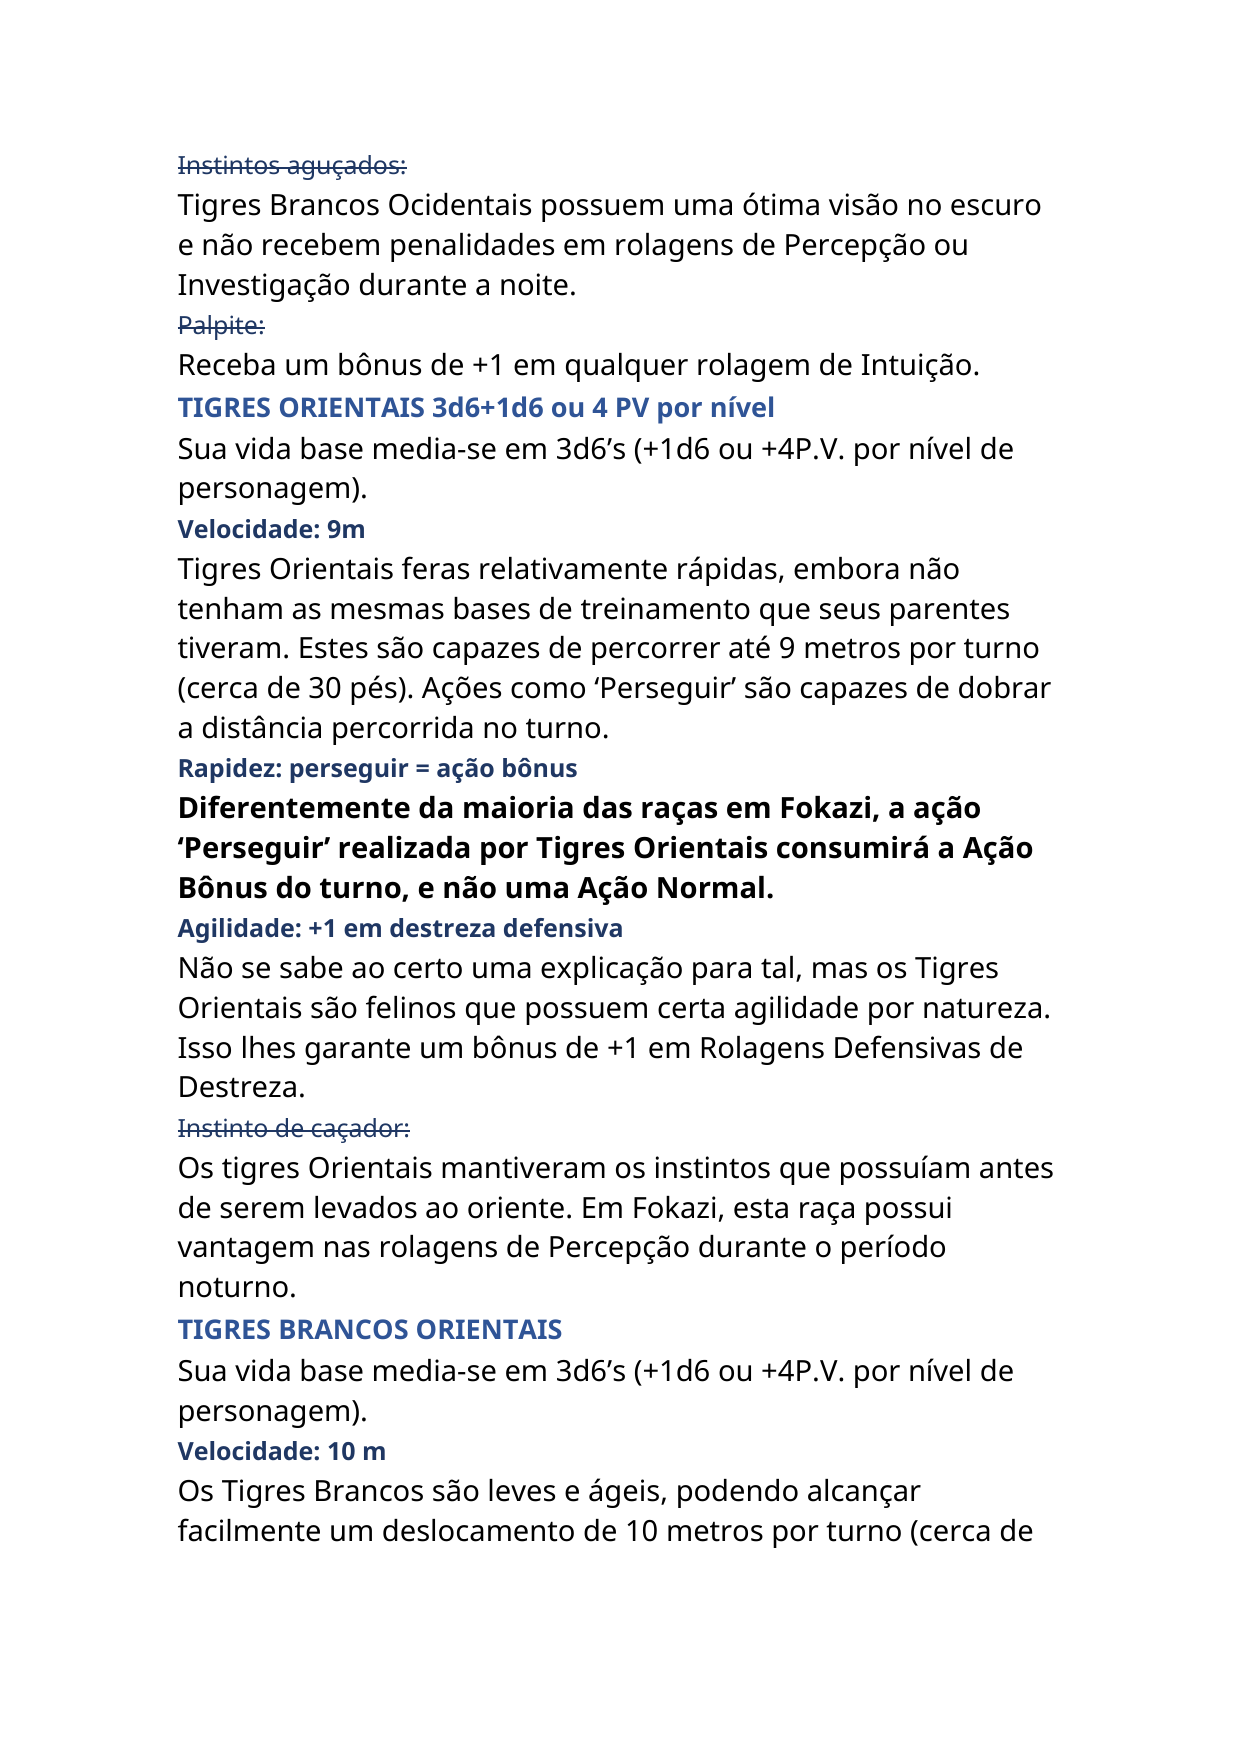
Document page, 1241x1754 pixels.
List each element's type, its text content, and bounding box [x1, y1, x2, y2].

subtitle Palpite: [177, 308, 1063, 342]
text Não se sabe ao certo uma explicação para tal, mas os Tigres Orientais são felinos que possuem certa agilidade por natureza. Isso lhes garante um bônus de +1 em Rolagens Defensivas de Destreza. [177, 948, 1063, 1106]
text Sua vida base media-se em 3d6’s (+1d6 ou +4P.V. por nível de personagem). [177, 1350, 1063, 1429]
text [177, 1470, 1063, 1550]
subtitle Instintos aguçados: [177, 148, 1063, 182]
subtitle TIGRES ORIENTAIS 3d6+1d6 ou 4 PV por nível [177, 388, 1063, 425]
subtitle Velocidade: 9m [177, 512, 1063, 546]
subtitle TIGRES BRANCOS ORIENTAIS [177, 1310, 1063, 1347]
text Tigres Brancos Ocidentais possuem uma ótima visão no escuro e não recebem penalidades em rolagens de Percepção ou Investigação durante a noite. [177, 184, 1063, 303]
text Sua vida base media-se em 3d6’s (+1d6 ou +4P.V. por nível de personagem). [177, 428, 1063, 507]
text Os tigres Orientais mantiveram os instintos que possuíam antes de serem levados ao oriente. Em Fokazi, esta raça possui vantagem nas rolagens de Percepção durante o período noturno. [177, 1147, 1063, 1306]
subtitle Rapidez: perseguir = ação bônus [177, 751, 1063, 785]
text Receba um bônus de +1 em qualquer rolagem de Intuição. [177, 344, 1063, 384]
text Diferentemente da maioria das raças em Fokazi, a ação ‘Perseguir’ realizada por Tigres Orientais consumirá a Ação Bônus do turno, e não uma Ação Normal. [177, 788, 1063, 907]
text Tigres Orientais feras relativamente rápidas, embora não tenham as mesmas bases de treinamento que seus parentes tiveram. Estes são capazes de percorrer até 9 metros por turno (cerca de 30 pés). Ações como ‘Perseguir’ são capazes de dobrar a distância percorrida no turno. [177, 548, 1063, 747]
subtitle Velocidade: 10 m [177, 1434, 1063, 1468]
subtitle Instinto de caçador: [177, 1111, 1063, 1145]
subtitle Agilidade: +1 em destreza defensiva [177, 911, 1063, 945]
